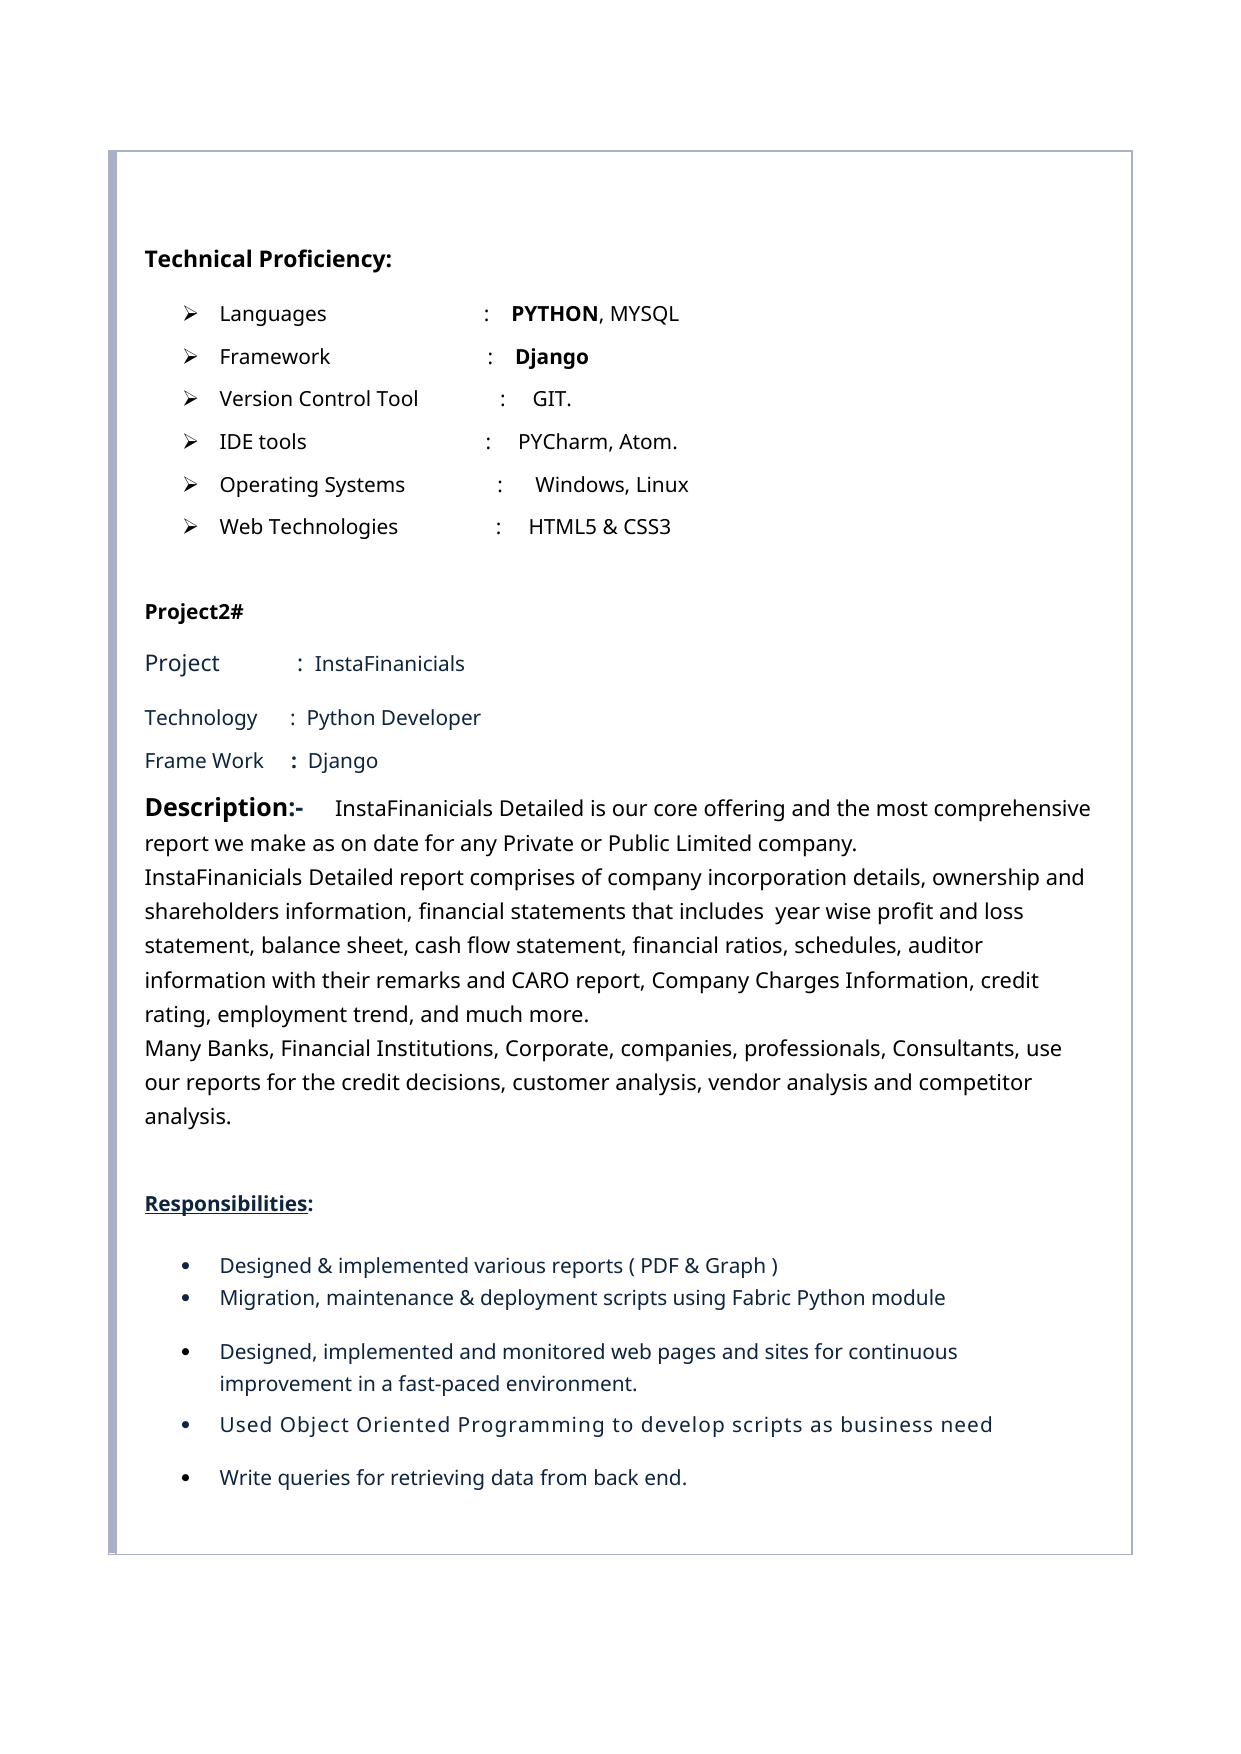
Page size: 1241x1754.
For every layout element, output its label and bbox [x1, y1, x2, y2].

table_header [109, 152, 115, 1553]
table_header [117, 152, 1131, 1553]
